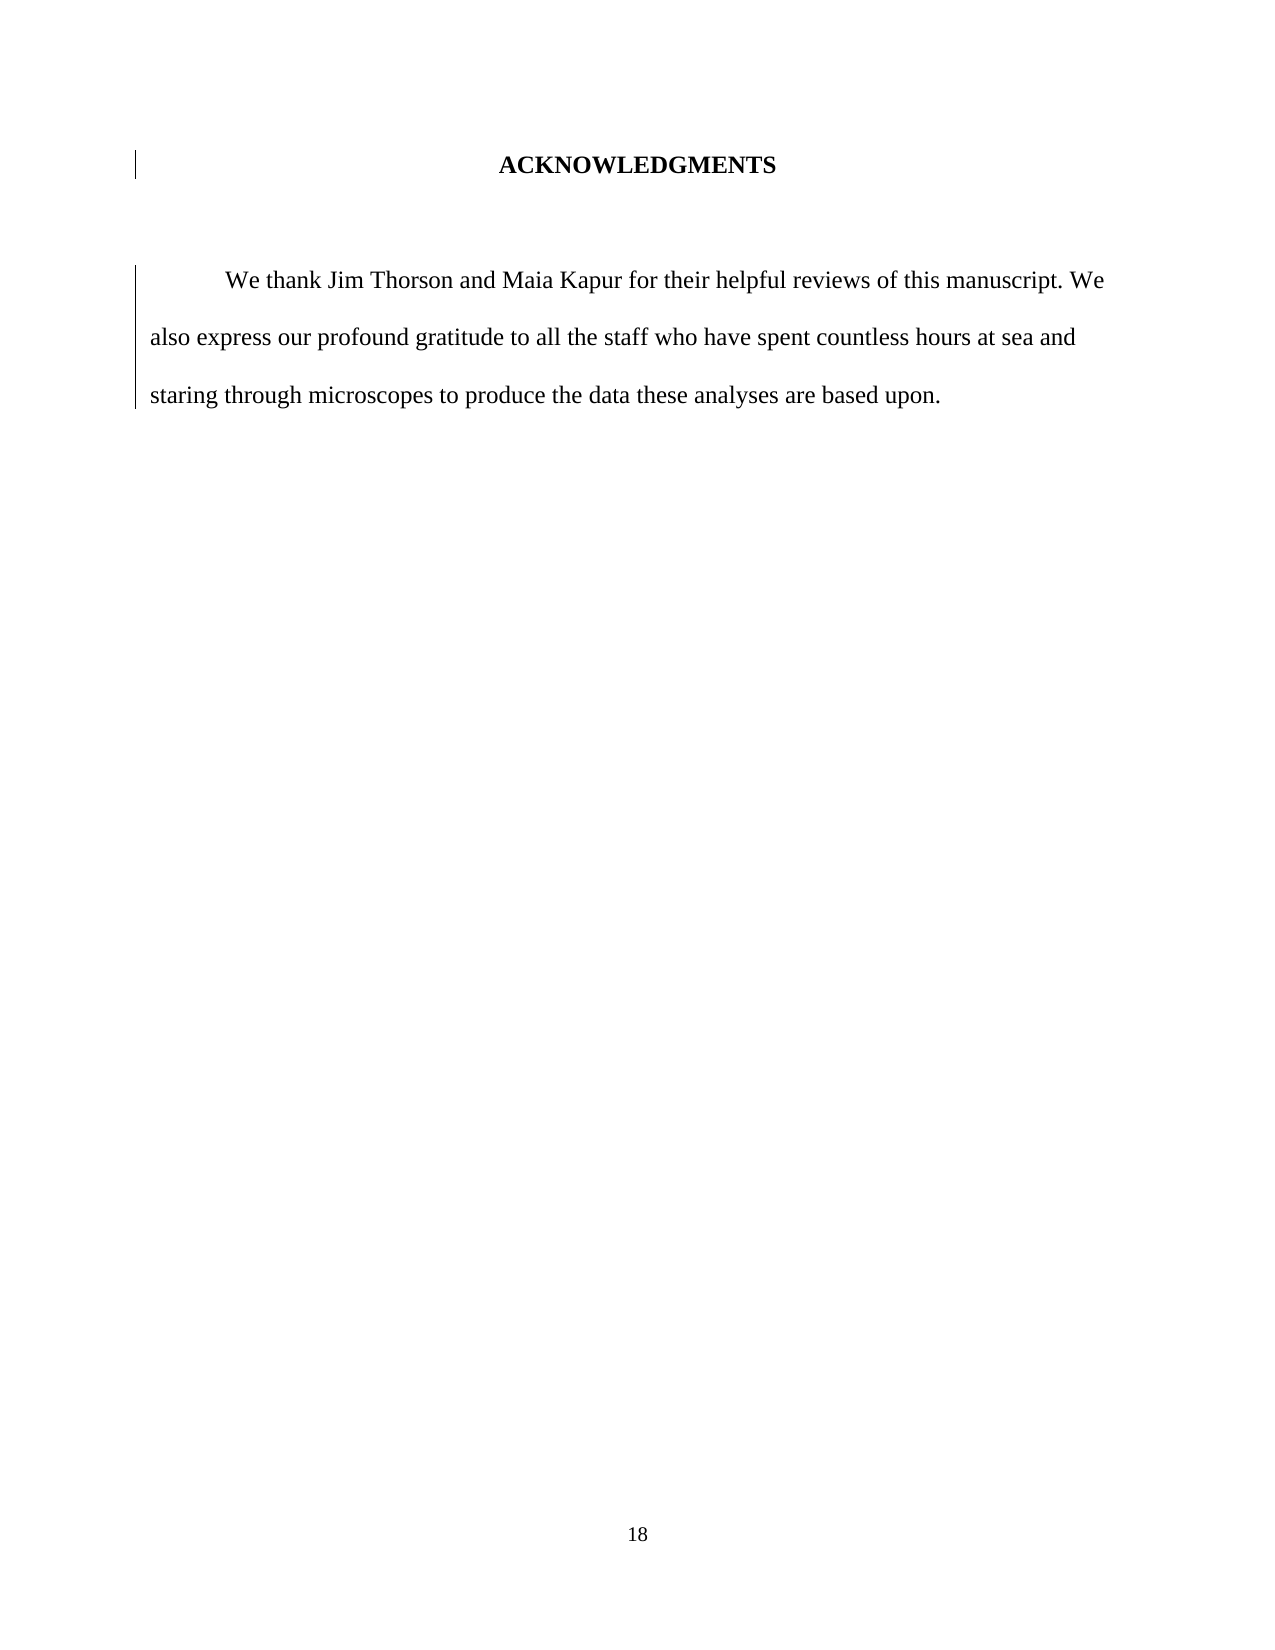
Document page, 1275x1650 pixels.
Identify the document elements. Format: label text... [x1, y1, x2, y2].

subtitle ACKNOWLEDGMENTS [150, 150, 1125, 236]
text We thank Jim Thorson and Maia Kapur for their helpful reviews of this manuscript. We also express our profound gratitude to all the staff who have spent countless hours at sea and staring through microscopes to produce the data these analyses are based upon. [150, 265, 1125, 409]
